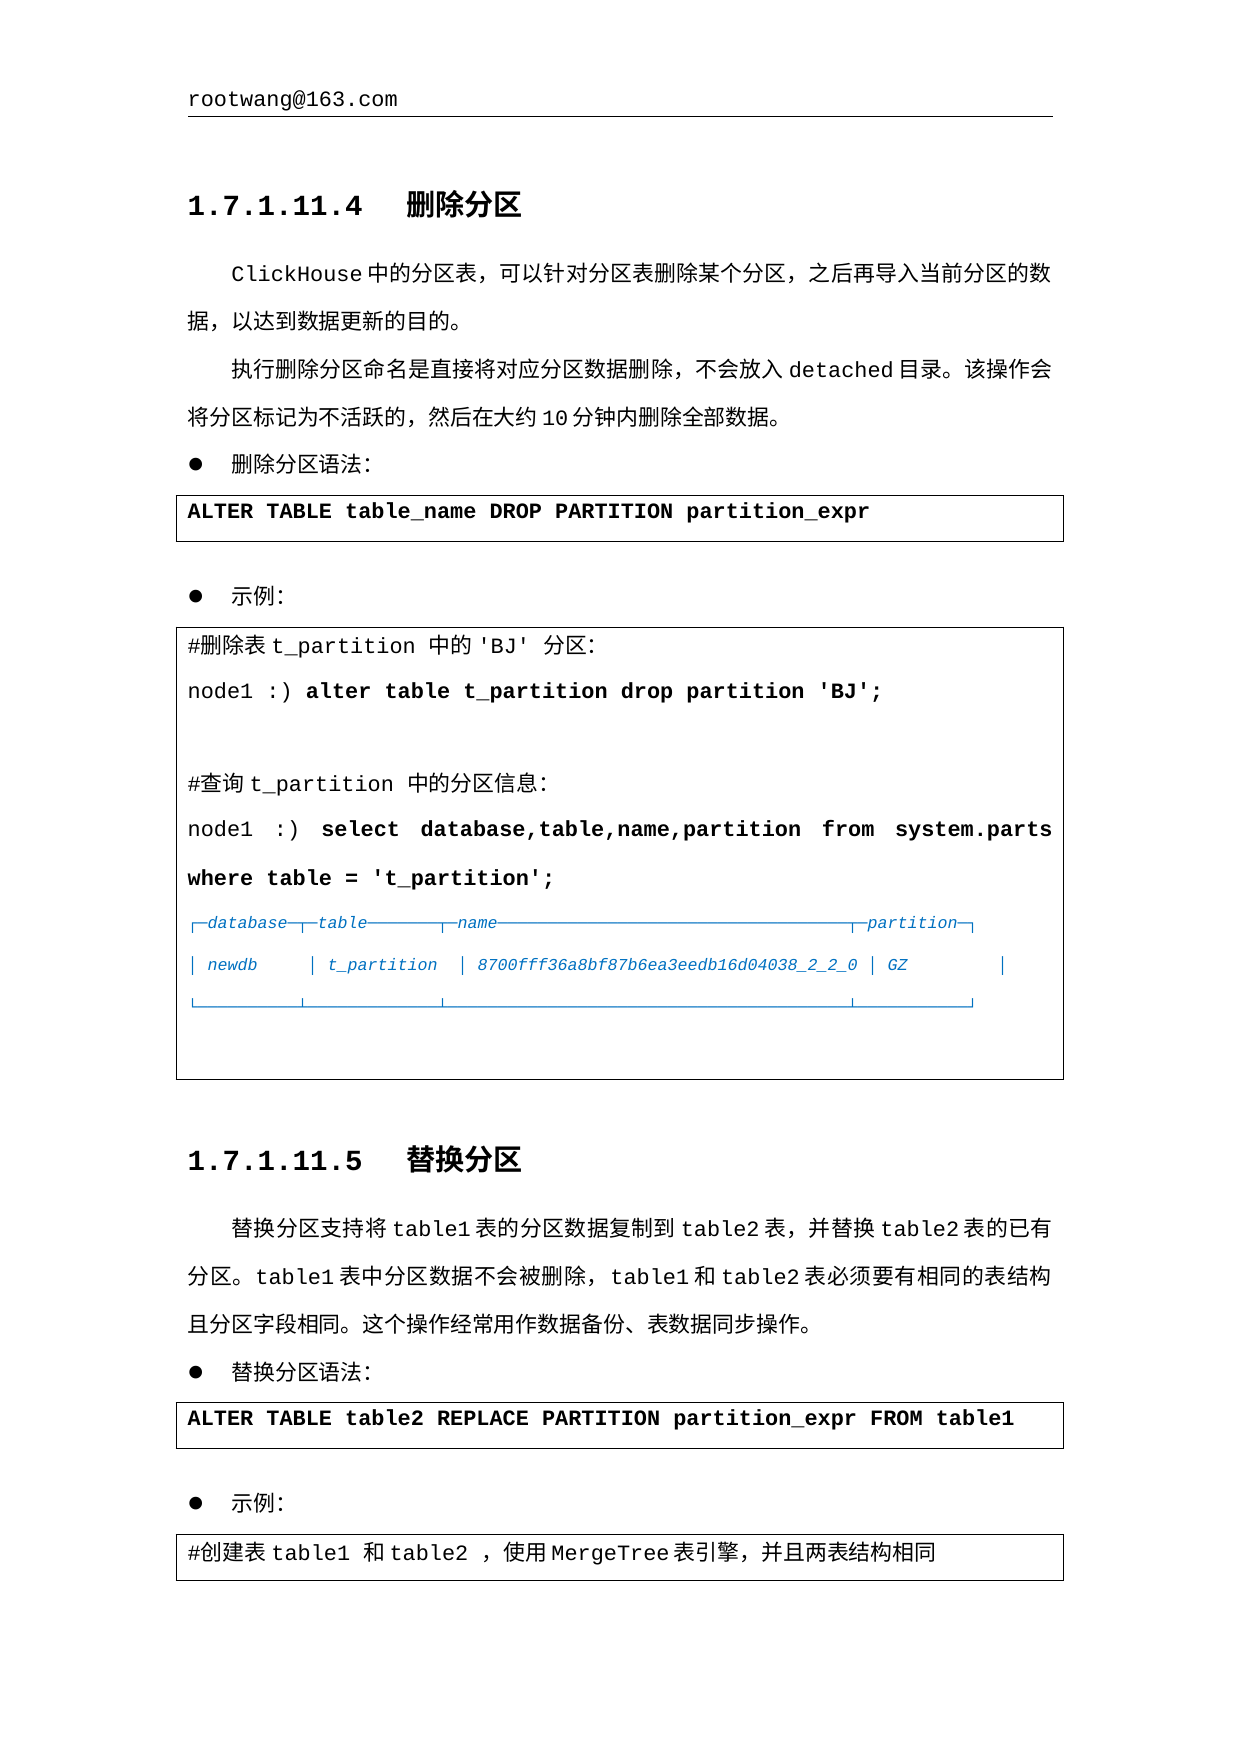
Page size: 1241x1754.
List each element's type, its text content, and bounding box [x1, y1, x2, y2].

table_header ALTER TABLE table2 REPLACE PARTITION partition_expr FROM table1 [177, 1403, 1063, 1448]
subtitle 替换分区 [187, 1125, 1053, 1190]
table_header #删除表 t_partition 中的 'BJ' 分区： node1 :) alter table t_partition drop partition 'BJ'; #查询 t_partition 中的分区信息： node1 :) select database,table,name,partition from system.parts where table = 't_partition'; ┌─database─┬─table───────┬─name───────────────────────────────────┬─partition─┐ │ newdb │ t_partition │ 8700fff36a8bf87b6ea3eedb16d04038_2_2_0 │ GZ │ └──────────┴─────────────┴────────────────────────────────────────┴───────────┘ [177, 628, 1063, 1079]
list 删除分区语法： [187, 447, 1053, 479]
subtitle 删除分区 [187, 170, 1053, 235]
list 示例： [187, 579, 1053, 611]
text 替换分区支持将table1表的分区数据复制到table2表，并替换table2表的已有分区。table1表中分区数据不会被删除，table1和table2表必须要有相同的表结构且分区字段相同。这个操作经常用作数据备份、表数据同步操作。 [187, 1211, 1053, 1339]
text ClickHouse中的分区表，可以针对分区表删除某个分区，之后再导入当前分区的数据，以达到数据更新的目的。 [187, 256, 1053, 336]
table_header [177, 1535, 1063, 1580]
text 执行删除分区命名是直接将对应分区数据删除，不会放入detached目录。该操作会将分区标记为不活跃的，然后在大约10分钟内删除全部数据。 [187, 352, 1053, 431]
table_header ALTER TABLE table_name DROP PARTITION partition_expr [177, 496, 1063, 541]
list 替换分区语法： [187, 1354, 1053, 1386]
list 示例： [187, 1486, 1053, 1518]
